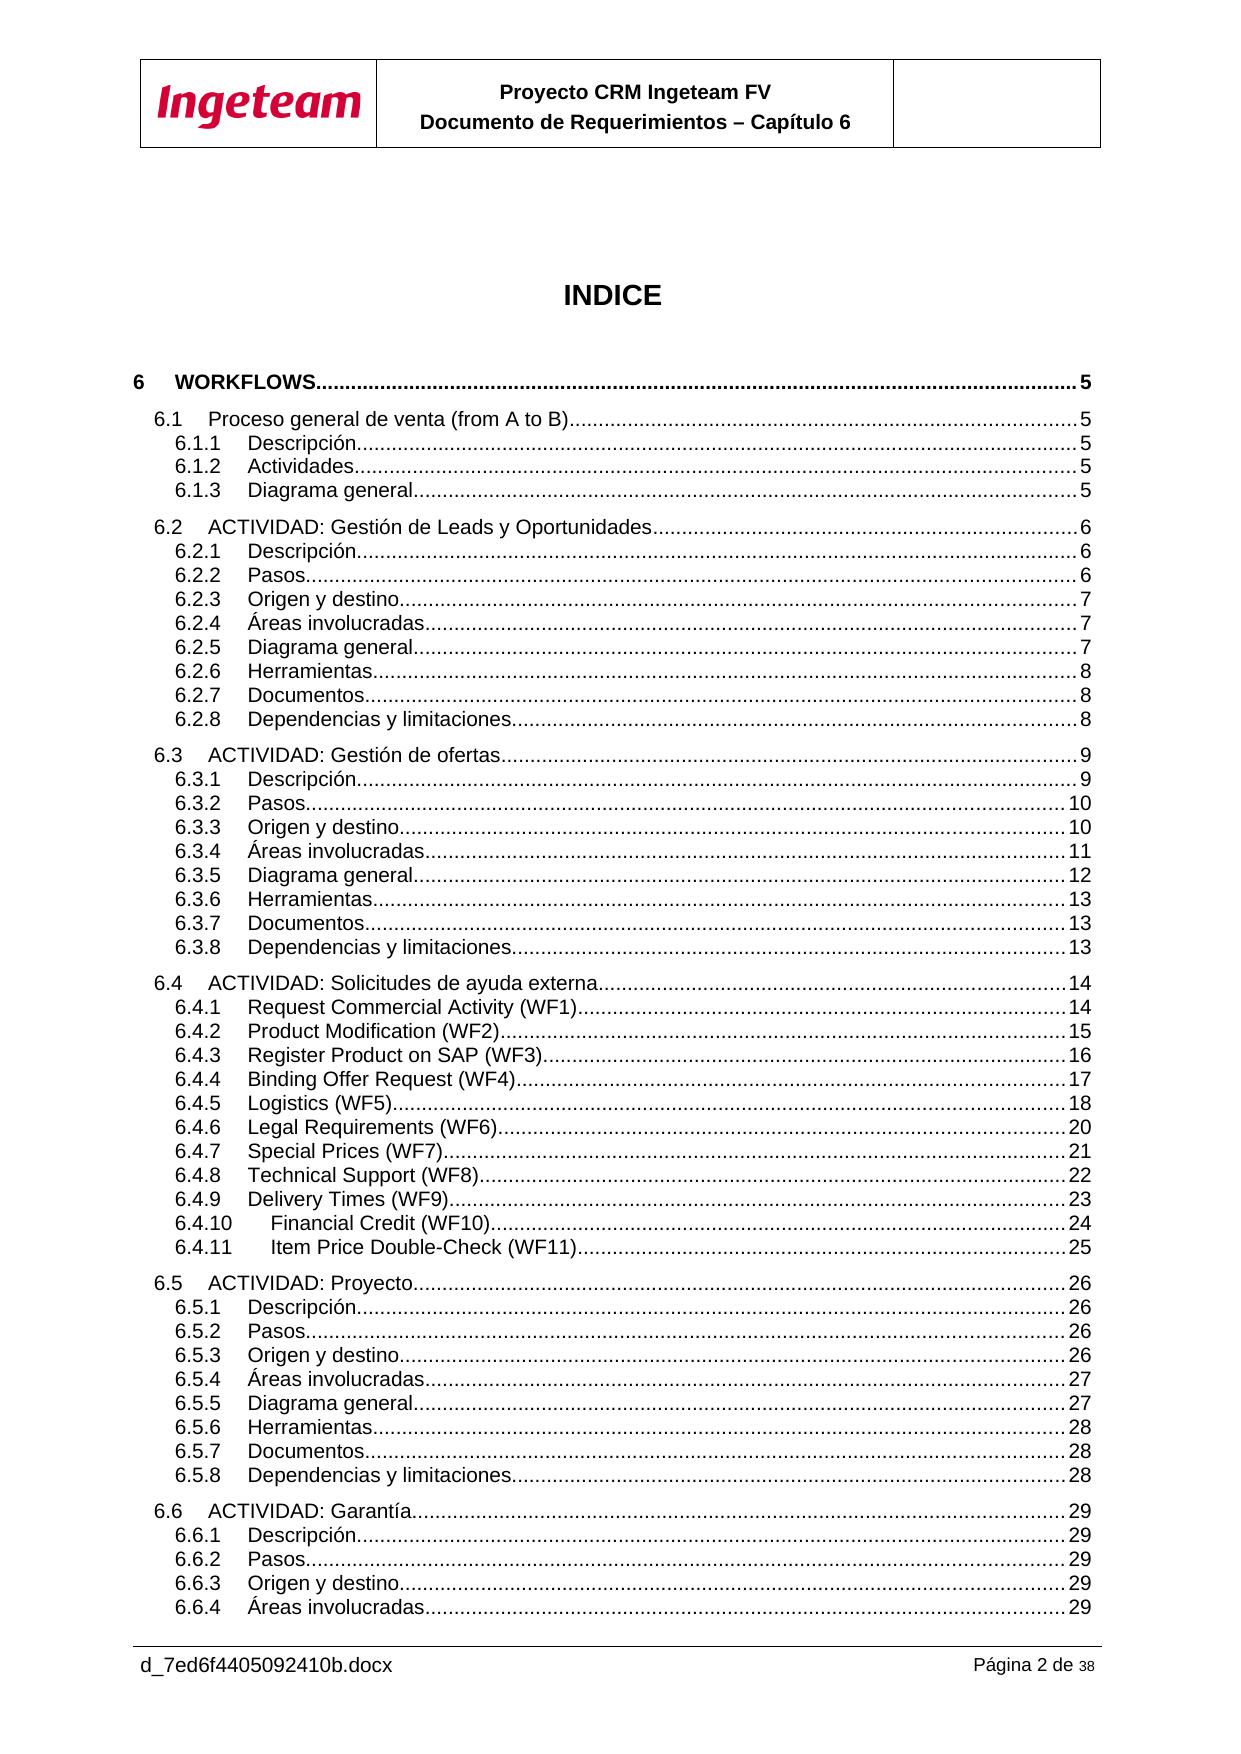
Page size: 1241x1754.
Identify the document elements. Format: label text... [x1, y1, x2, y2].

text 6.4 ACTIVIDAD: Solicitudes de ayuda externa 14 [154, 971, 1092, 995]
text 6.1.3 Diagrama general 5 [174, 478, 1092, 502]
text 6.2.7 Documentos 8 [174, 682, 1092, 706]
text 6.5.1 Descripción 26 [174, 1295, 1092, 1319]
text 6.4.1 Request Commercial Activity (WF1) 14 [174, 995, 1092, 1019]
text 6.5.5 Diagrama general 27 [174, 1391, 1092, 1415]
text 6.2.2 Pasos 6 [174, 563, 1092, 587]
text 6.5.2 Pasos 26 [174, 1319, 1092, 1343]
text 6.1.2 Actividades 5 [174, 454, 1092, 478]
text 6.3.6 Herramientas 13 [174, 887, 1092, 911]
text 6.4.4 Binding Offer Request (WF4) 17 [174, 1067, 1092, 1091]
text 6.6 ACTIVIDAD: Garantía 29 [154, 1499, 1092, 1523]
text 6.2 ACTIVIDAD: Gestión de Leads y Oportunidades 6 [154, 515, 1092, 539]
text 6.1.1 Descripción 5 [174, 430, 1092, 454]
text 6.5.7 Documentos 28 [174, 1439, 1092, 1463]
text 6.2.5 Diagrama general 7 [174, 634, 1092, 658]
text 6.5.4 Áreas involucradas 27 [174, 1367, 1092, 1391]
text 6.3 ACTIVIDAD: Gestión de ofertas 9 [154, 743, 1092, 767]
text 6.2.8 Dependencias y limitaciones 8 [174, 706, 1092, 730]
text 6.2.3 Origen y destino 7 [174, 587, 1092, 611]
text 6.6.4 Áreas involucradas 29 [174, 1595, 1092, 1619]
text 6.3.3 Origen y destino 10 [174, 815, 1092, 839]
text 6.3.4 Áreas involucradas 11 [174, 839, 1092, 863]
text 6.4.11 Item Price Double-Check (WF11) 25 [174, 1234, 1092, 1258]
text 6.4.9 Delivery Times (WF9) 23 [174, 1187, 1092, 1211]
text 6.2.6 Herramientas 8 [174, 658, 1092, 682]
text 6.3.1 Descripción 9 [174, 767, 1092, 791]
text 6.6.1 Descripción 29 [174, 1523, 1092, 1547]
text 6.4.3 Register Product on SAP (WF3) 16 [174, 1043, 1092, 1067]
text 6.3.7 Documentos 13 [174, 911, 1092, 934]
text 6.3.8 Dependencias y limitaciones 13 [174, 934, 1092, 958]
text 6.1 Proceso general de venta (from A to B) 5 [154, 406, 1092, 430]
text 6.6.3 Origen y destino 29 [174, 1571, 1092, 1595]
text 6.3.5 Diagrama general 12 [174, 863, 1092, 887]
text 6.5.6 Herramientas 28 [174, 1415, 1092, 1439]
text 6.3.2 Pasos 10 [174, 791, 1092, 815]
text 6.4.10 Financial Credit (WF10) 24 [174, 1211, 1092, 1234]
text 6.2.1 Descripción 6 [174, 539, 1092, 563]
text 6.5.3 Origen y destino 26 [174, 1343, 1092, 1367]
text 6 WORKFLOWS 5 [133, 370, 1092, 394]
text 6.4.7 Special Prices (WF7) 21 [174, 1139, 1092, 1163]
text 6.4.8 Technical Support (WF8) 22 [174, 1163, 1092, 1187]
text INDICE [133, 278, 1092, 311]
picture [157, 85, 361, 129]
text 6.6.2 Pasos 29 [174, 1547, 1092, 1571]
text 6.4.5 Logistics (WF5) 18 [174, 1091, 1092, 1115]
text 6.5 ACTIVIDAD: Proyecto 26 [154, 1271, 1092, 1295]
text 6.4.2 Product Modification (WF2) 15 [174, 1019, 1092, 1043]
text 6.4.6 Legal Requirements (WF6) 20 [174, 1115, 1092, 1139]
text 6.2.4 Áreas involucradas 7 [174, 611, 1092, 634]
text 6.5.8 Dependencias y limitaciones 28 [174, 1463, 1092, 1487]
